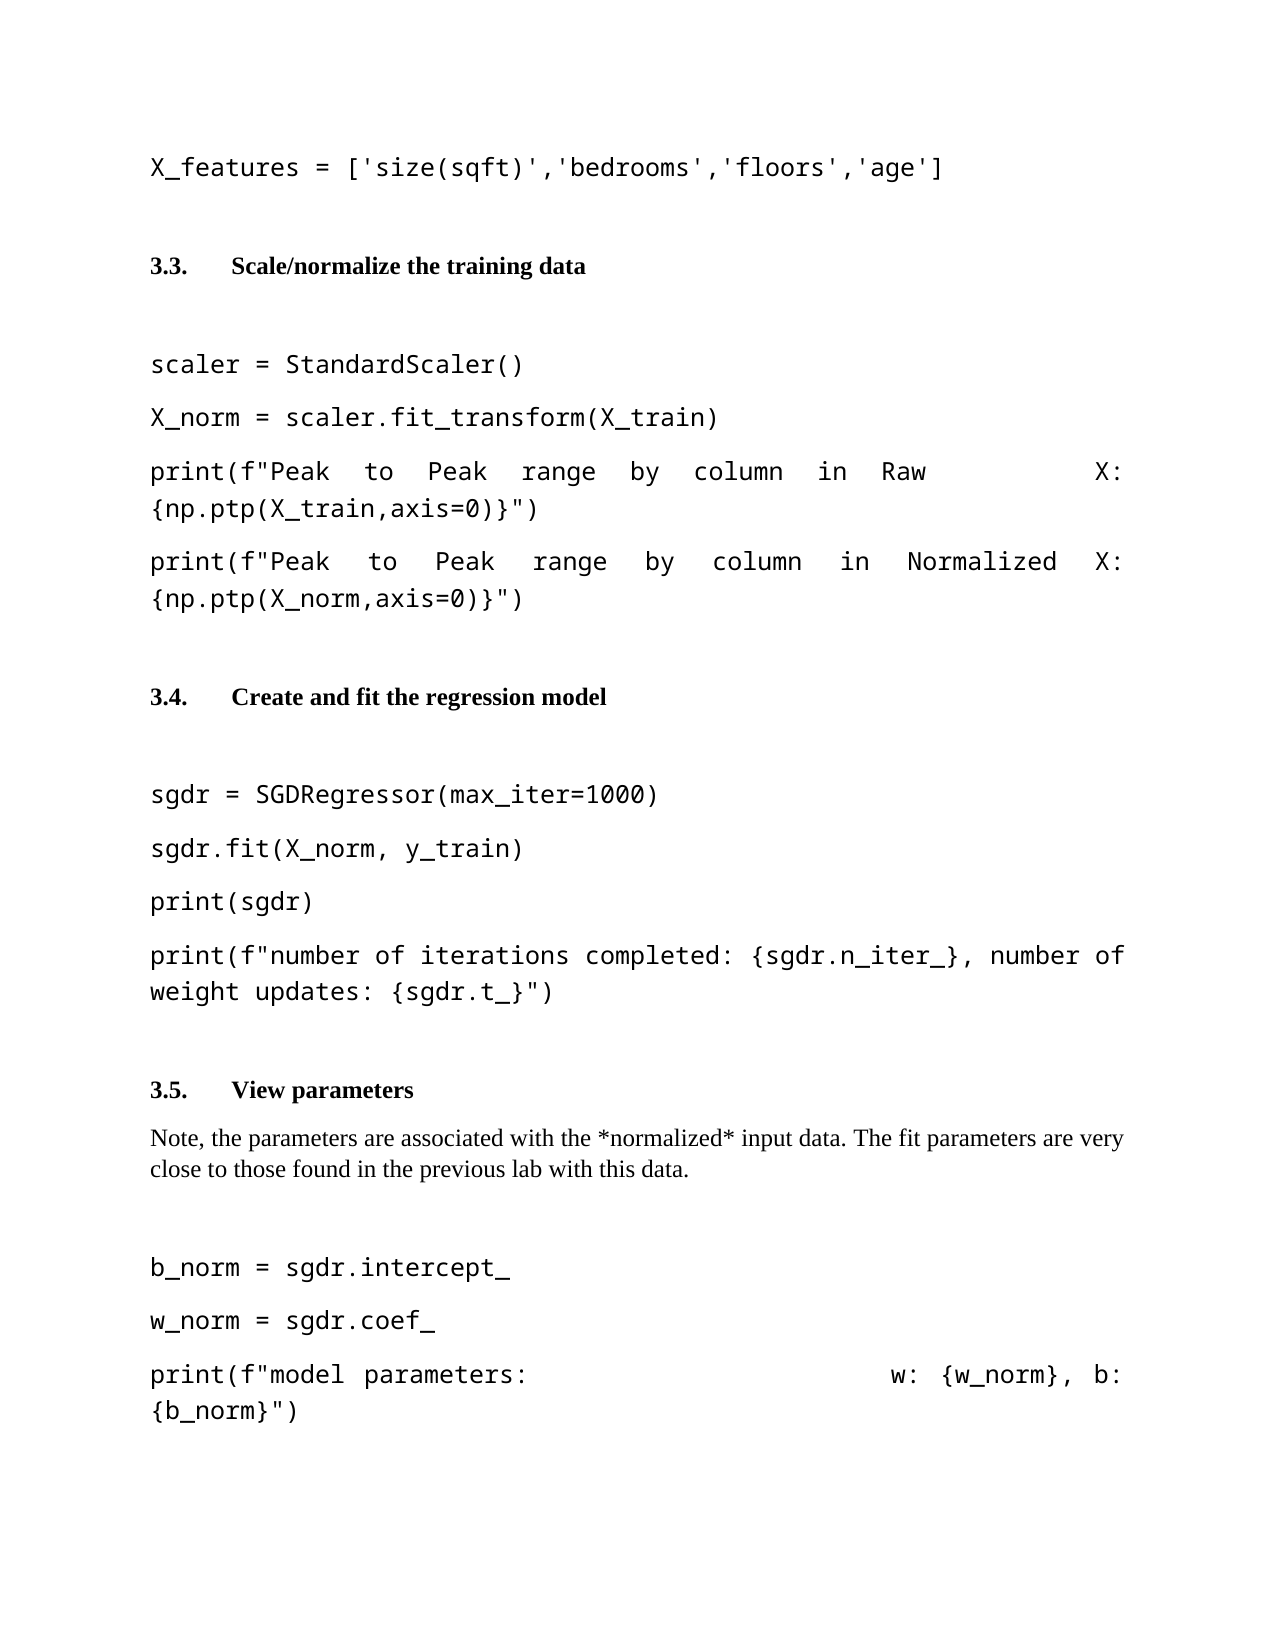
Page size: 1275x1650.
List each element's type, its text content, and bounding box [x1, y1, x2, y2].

text print(f"model parameters: w: {w_norm}, b:{b_norm}") [150, 1356, 1125, 1427]
text sgdr = SGDRegressor(max_iter=1000) [150, 777, 1125, 811]
text b_norm = sgdr.intercept_ [150, 1249, 1125, 1283]
text X_features = ['size(sqft)','bedrooms','floors','age'] [150, 150, 1125, 184]
text print(sgdr) [150, 884, 1125, 918]
text w_norm = sgdr.coef_ [150, 1303, 1125, 1337]
list View parameters [150, 1075, 1125, 1104]
text print(f"number of iterations completed: {sgdr.n_iter_}, number of weight updates: {sgdr.t_}") [150, 937, 1125, 1008]
text sgdr.fit(X_norm, y_train) [150, 830, 1125, 864]
text scaler = StandardScaler() [150, 347, 1125, 381]
text X_norm = scaler.fit_transform(X_train) [150, 400, 1125, 434]
list Scale/normalize the training data [150, 251, 1125, 280]
list Create and fit the regression model [150, 682, 1125, 710]
text Note, the parameters are associated with the *normalized* input data. The fit parameters are very close to those found in the previous lab with this data. [150, 1123, 1125, 1183]
text print(f"Peak to Peak range by column in Raw X:{np.ptp(X_train,axis=0)}") [150, 453, 1125, 524]
text print(f"Peak to Peak range by column in Normalized X:{np.ptp(X_norm,axis=0)}") [150, 544, 1125, 614]
